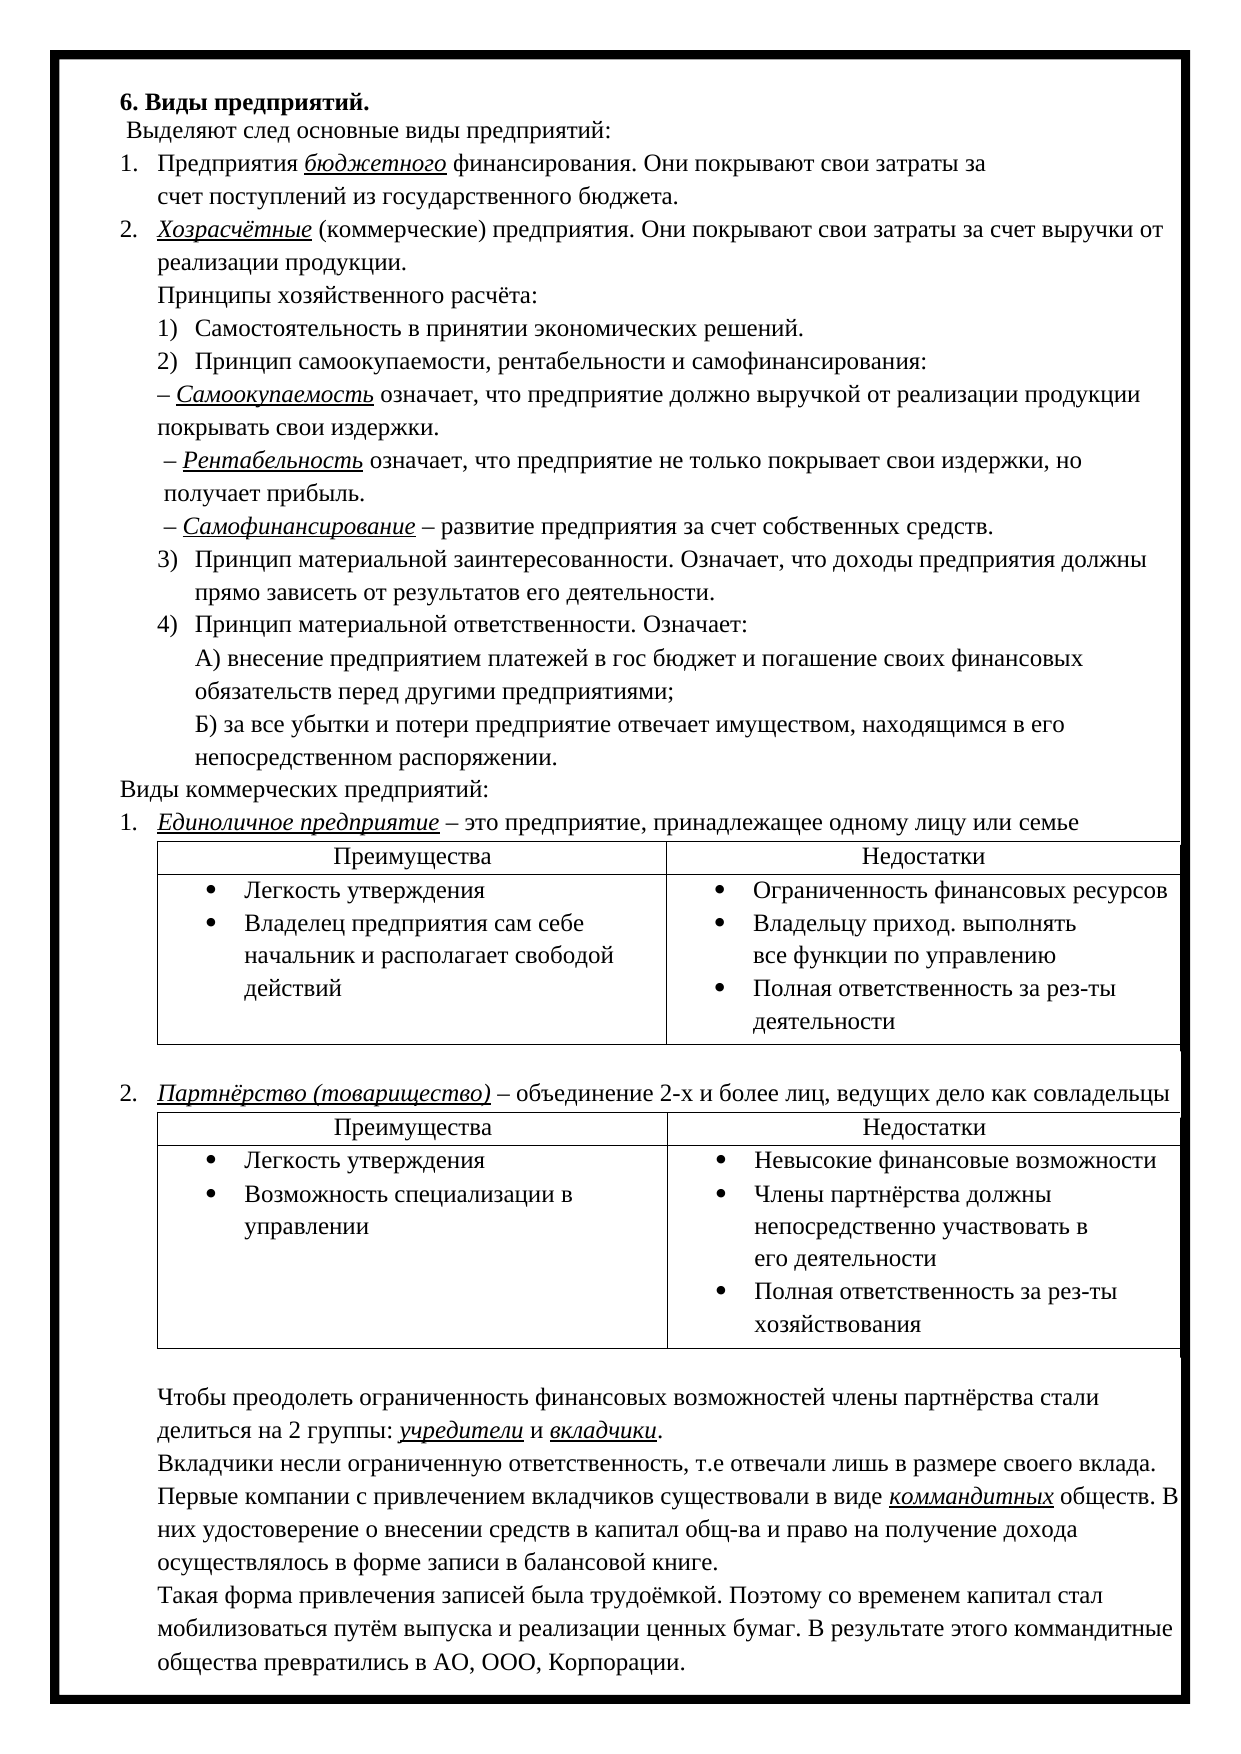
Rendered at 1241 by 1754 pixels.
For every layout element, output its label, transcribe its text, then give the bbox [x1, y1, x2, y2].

table_cell Легкость утверждения Владелец предприятия сам себе начальник и располагает свободой действий [158, 875, 666, 1044]
list Рентабельность означает, что предприятие не только покрывает свои издержки, но получает прибыль. [164, 445, 1082, 507]
text Вкладчики несли ограниченную ответственность, т.е отвечали лишь в размере своего вклада. Первые компании с привлечением вкладчиков существовали в виде коммандитных обществ. В них удостоверение о внесении средств в капитал общ-ва и право на получение дохода осуществлялось в форме записи в балансовой книге. [157, 1448, 1180, 1576]
list Принцип материальной ответственности. Означает: [157, 610, 1209, 638]
text Выделяют след основные виды предприятий: [126, 115, 1209, 144]
list Принцип самоокупаемости, рентабельности и самофинансирования: [157, 346, 1209, 375]
text Чтобы преодолеть ограниченность финансовых возможностей члены партнёрства стали делиться на 2 группы: учредители и вкладчики. [157, 1382, 1101, 1444]
table_cell Невысокие финансовые возможности Члены партнёрства должны непосредственно участвовать в его деятельности Полная ответственность за рез-ты хозяйствования [668, 1146, 1180, 1348]
table_header Недостатки [668, 1113, 1180, 1144]
list Самофинансирование – развитие предприятия за счет собственных средств. [164, 511, 1209, 540]
table_cell Легкость утверждения Возможность специализации в управлении [158, 1146, 667, 1348]
text Принципы хозяйственного расчёта: [157, 281, 1209, 309]
list Партнёрство (товарищество) – объединение 2-х и более лиц, ведущих дело как совладельцы [119, 1078, 1209, 1107]
list Предприятия бюджетного финансирования. Они покрывают свои затраты за счет поступлений из государственного бюджета. [119, 148, 1038, 210]
list Самоокупаемость означает, что предприятие должно выручкой от реализации продукции покрывать свои издержки. [157, 379, 1141, 441]
text Б) за все убытки и потери предприятие отвечает имуществом, находящимся в его непосредственном распоряжении. [194, 709, 1067, 771]
list Самостоятельность в принятии экономических решений. [157, 313, 1209, 342]
text Виды коммерческих предприятий: [119, 775, 1209, 803]
text А) внесение предприятием платежей в гос бюджет и погашение своих финансовых обязательств перед другими предприятиями; [194, 643, 1085, 704]
table_header Преимущества [158, 842, 666, 873]
table_header Недостатки [667, 842, 1180, 873]
table_cell Ограниченность финансовых ресурсов Владельцу приход. выполнять все функции по управлению Полная ответственность за рез-ты деятельности [667, 875, 1180, 1044]
table_header Преимущества [158, 1113, 667, 1144]
text 6. Виды предприятий. [119, 87, 1209, 115]
text Такая форма привлечения записей была трудоёмкой. Поэтому со временем капитал стал мобилизоваться путём выпуска и реализации ценных бумаг. В результате этого коммандитные общества превратились в АО, ООО, Корпорации. [157, 1581, 1175, 1675]
list Единоличное предприятие – это предприятие, принадлежащее одному лицу или семье [119, 807, 1209, 836]
list Хозрасчётные (коммерческие) предприятия. Они покрывают свои затраты за счет выручки от реализации продукции. [119, 214, 1164, 276]
list Принцип материальной заинтересованности. Означает, что доходы предприятия должны прямо зависеть от результатов его деятельности. [157, 544, 1147, 606]
